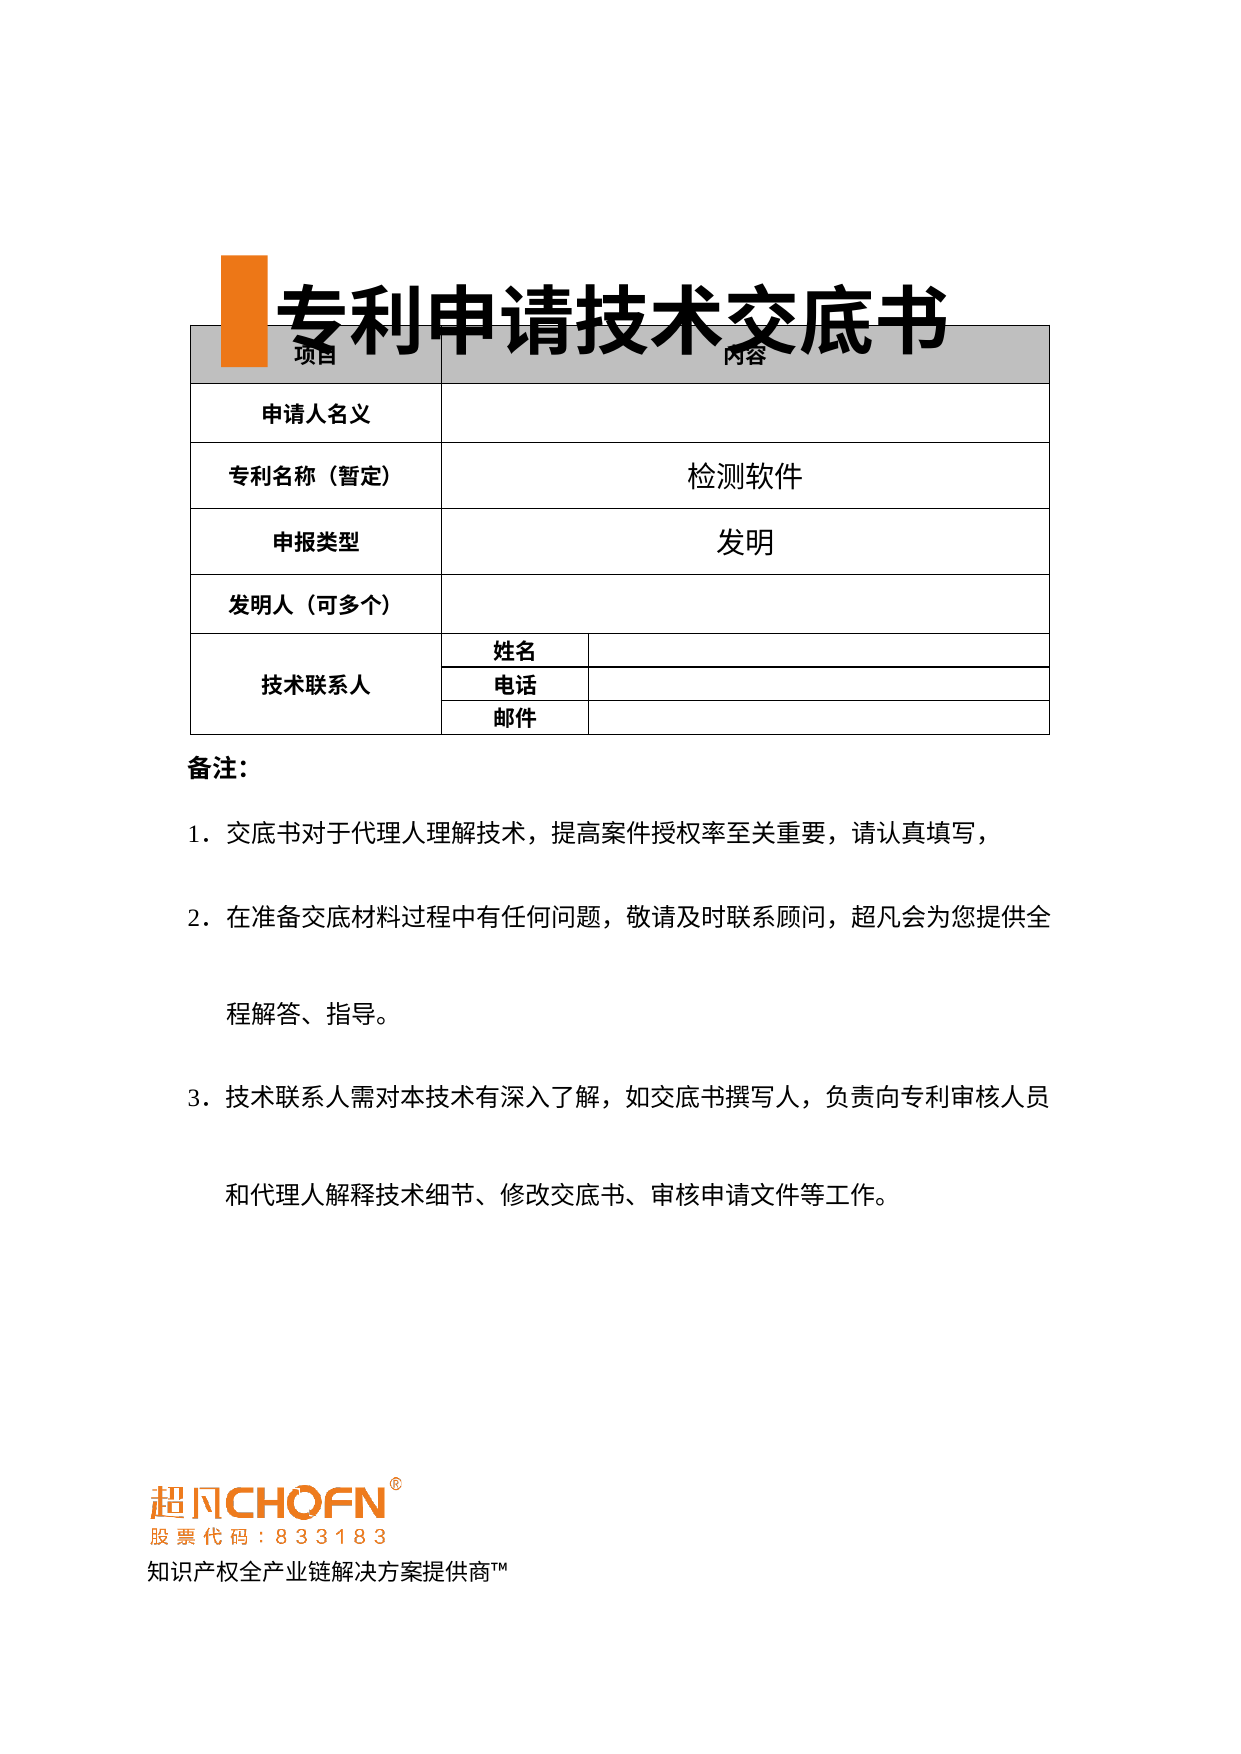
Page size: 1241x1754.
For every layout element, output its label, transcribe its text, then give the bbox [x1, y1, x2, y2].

table_cell 发明 [442, 509, 1049, 574]
table_cell 专利名称（暂定） [191, 443, 441, 508]
table_cell 发明人（可多个） [191, 575, 441, 633]
table_cell [589, 634, 1049, 666]
list 交底书对于代理人理解技术，提高案件授权率至关重要，请认真填写， [187, 799, 1053, 864]
table_cell [442, 575, 1049, 633]
table_cell 申请人名义 [191, 384, 441, 442]
table_cell 电话 [442, 668, 588, 700]
table_cell [589, 668, 1049, 700]
table_cell 邮件 [442, 701, 588, 733]
table_header 项目 [191, 326, 441, 383]
table_cell 申报类型 [191, 509, 441, 574]
table_header 内容 [442, 326, 1049, 383]
table_cell 技术联系人 [191, 634, 441, 733]
list 在准备交底材料过程中有任何问题，敬请及时联系顾问，超凡会为您提供全程解答、指导。 [187, 883, 1053, 1045]
text 3．技术联系人需对本技术有深入了解，如交底书撰写人，负责向专利审核人员和代理人解释技术细节、修改交底书、审核申请文件等工作。 [187, 1063, 1053, 1226]
table_cell 姓名 [442, 634, 588, 666]
table_cell 检测软件 [442, 443, 1049, 508]
table_cell [442, 384, 1049, 442]
picture [150, 1477, 402, 1545]
text 备注： [187, 734, 1053, 799]
table_cell [589, 701, 1049, 733]
